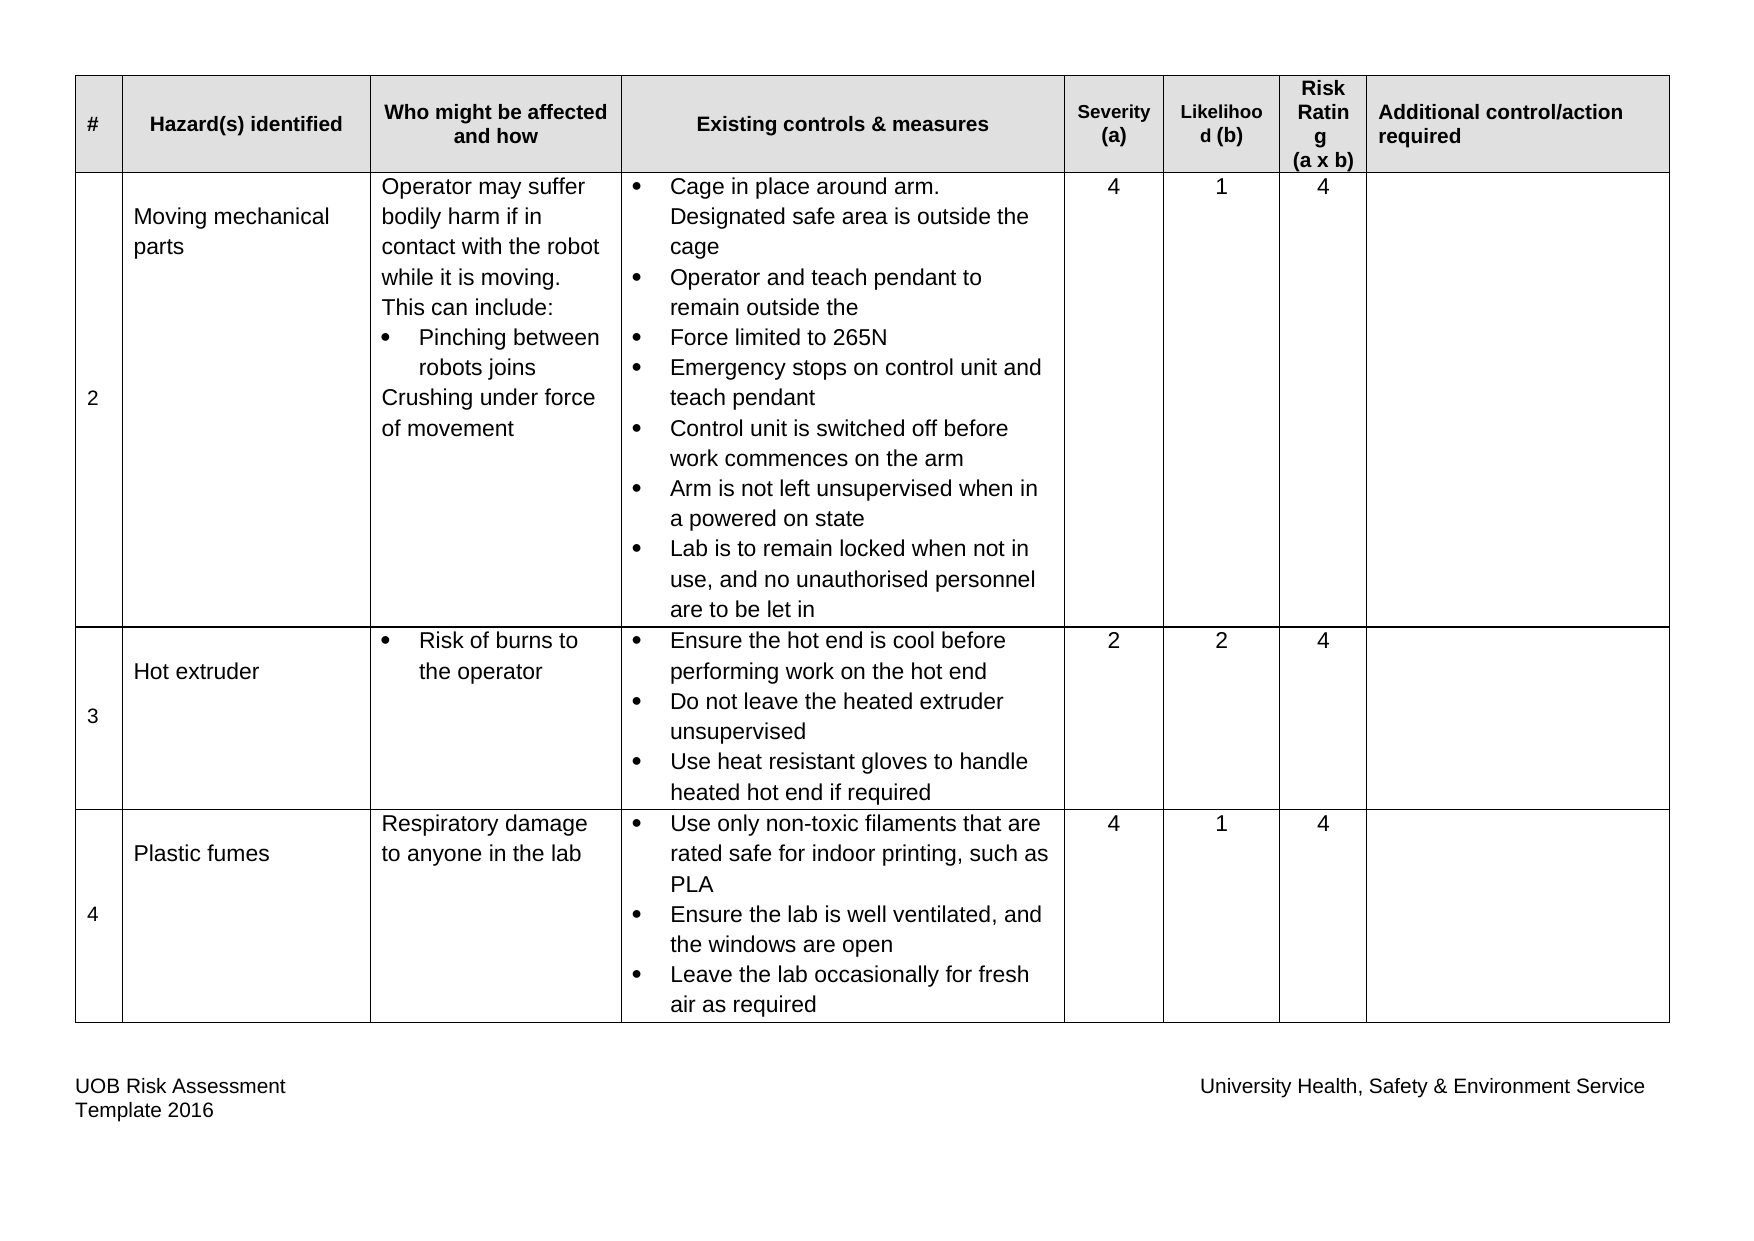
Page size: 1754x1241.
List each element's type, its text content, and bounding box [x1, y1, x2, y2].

table_cell [1367, 810, 1669, 1022]
table_header Severity (a) [1065, 76, 1163, 172]
table_cell 1 [1164, 810, 1279, 1022]
table_header Risk Rating (a x b) [1280, 76, 1366, 172]
table_cell Moving mechanical parts [123, 173, 370, 626]
table_cell 3 [76, 628, 122, 809]
table_cell 4 [1065, 810, 1163, 1022]
table_cell Risk of burns to the operator [371, 628, 621, 809]
table_cell [1367, 628, 1669, 809]
table_cell Operator may suffer bodily harm if in contact with the robot while it is moving. This can include: Pinching between robots joins Crushing under force of movement [371, 173, 621, 626]
table_header Hazard(s) identified [123, 76, 370, 172]
table_cell 4 [1280, 810, 1366, 1022]
table_header Existing controls & measures [622, 76, 1064, 172]
table_cell 4 [76, 810, 122, 1022]
table_cell 2 [76, 173, 122, 626]
table_cell 4 [1065, 173, 1163, 626]
table_cell 4 [1280, 173, 1366, 626]
table_cell Plastic fumes [123, 810, 370, 1022]
table_cell Hot extruder [123, 628, 370, 809]
table_header Who might be affected and how [371, 76, 621, 172]
table_cell [1367, 173, 1669, 626]
table_cell 2 [1065, 628, 1163, 809]
table_cell 4 [1280, 628, 1366, 809]
table_header # [76, 76, 122, 172]
table_cell 2 [1164, 628, 1279, 809]
table_cell Respiratory damage to anyone in the lab [371, 810, 621, 1022]
table_header Additional control/action required [1367, 76, 1669, 172]
table_cell Ensure the hot end is cool before performing work on the hot end Do not leave the heated extruder unsupervised Use heat resistant gloves to handle heated hot end if required [622, 628, 1064, 809]
table_cell 1 [1164, 173, 1279, 626]
table_header Likelihood (b) [1164, 76, 1279, 172]
table_cell Use only non-toxic filaments that are rated safe for indoor printing, such as PLA Ensure the lab is well ventilated, and the windows are open Leave the lab occasionally for fresh air as required [622, 810, 1064, 1022]
table_cell Cage in place around arm. Designated safe area is outside the cage Operator and teach pendant to remain outside the Force limited to 265N Emergency stops on control unit and teach pendant Control unit is switched off before work commences on the arm Arm is not left unsupervised when in a powered on state Lab is to remain locked when not in use, and no unauthorised personnel are to be let in [622, 173, 1064, 626]
